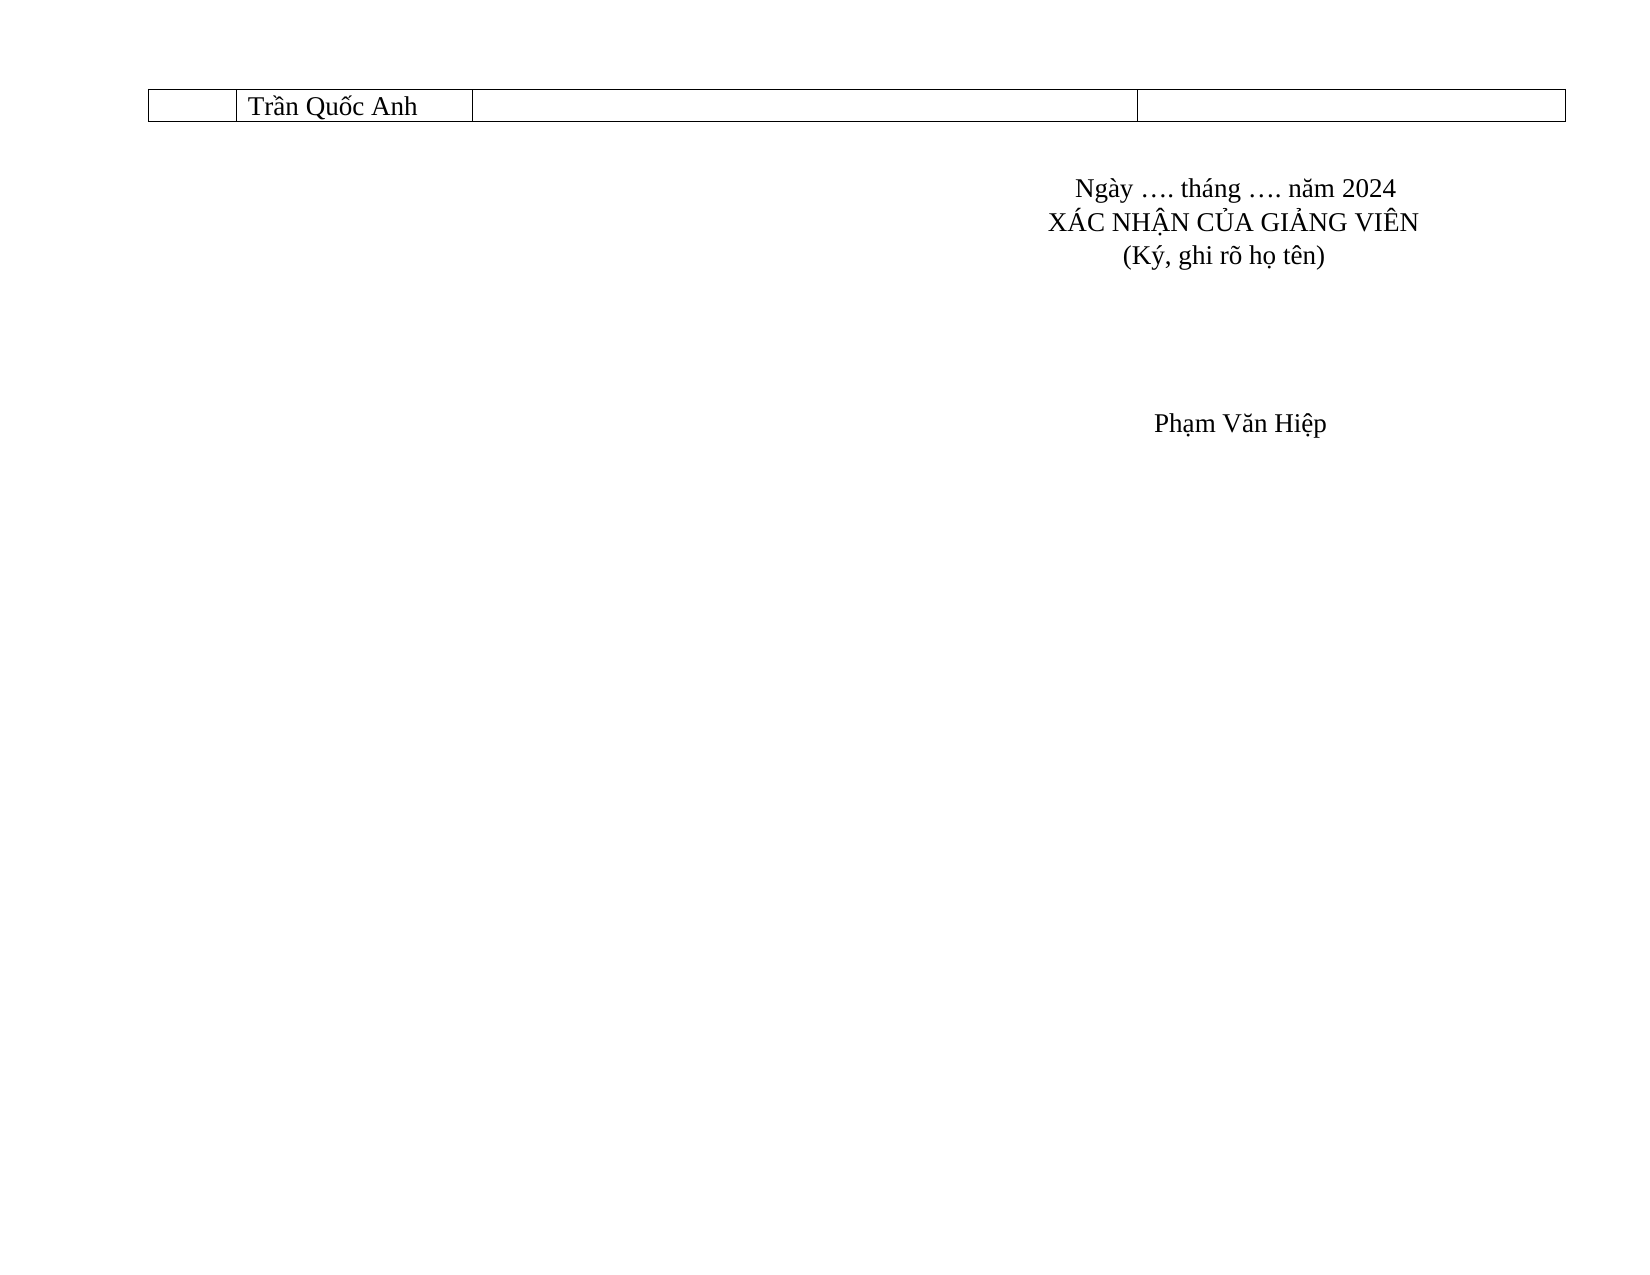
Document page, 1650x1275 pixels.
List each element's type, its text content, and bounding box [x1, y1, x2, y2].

text Ngày …. tháng …. năm 2024 [148, 172, 1532, 203]
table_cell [237, 90, 472, 121]
text (Ký, ghi rõ họ tên) [148, 239, 1532, 270]
text Phạm Văn Hiệp [148, 407, 1532, 438]
text XÁC NHẬN CỦA GIẢNG VIÊN [148, 206, 1532, 237]
table_cell [1138, 90, 1565, 121]
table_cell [473, 90, 1137, 121]
table_cell 14 [149, 90, 236, 121]
